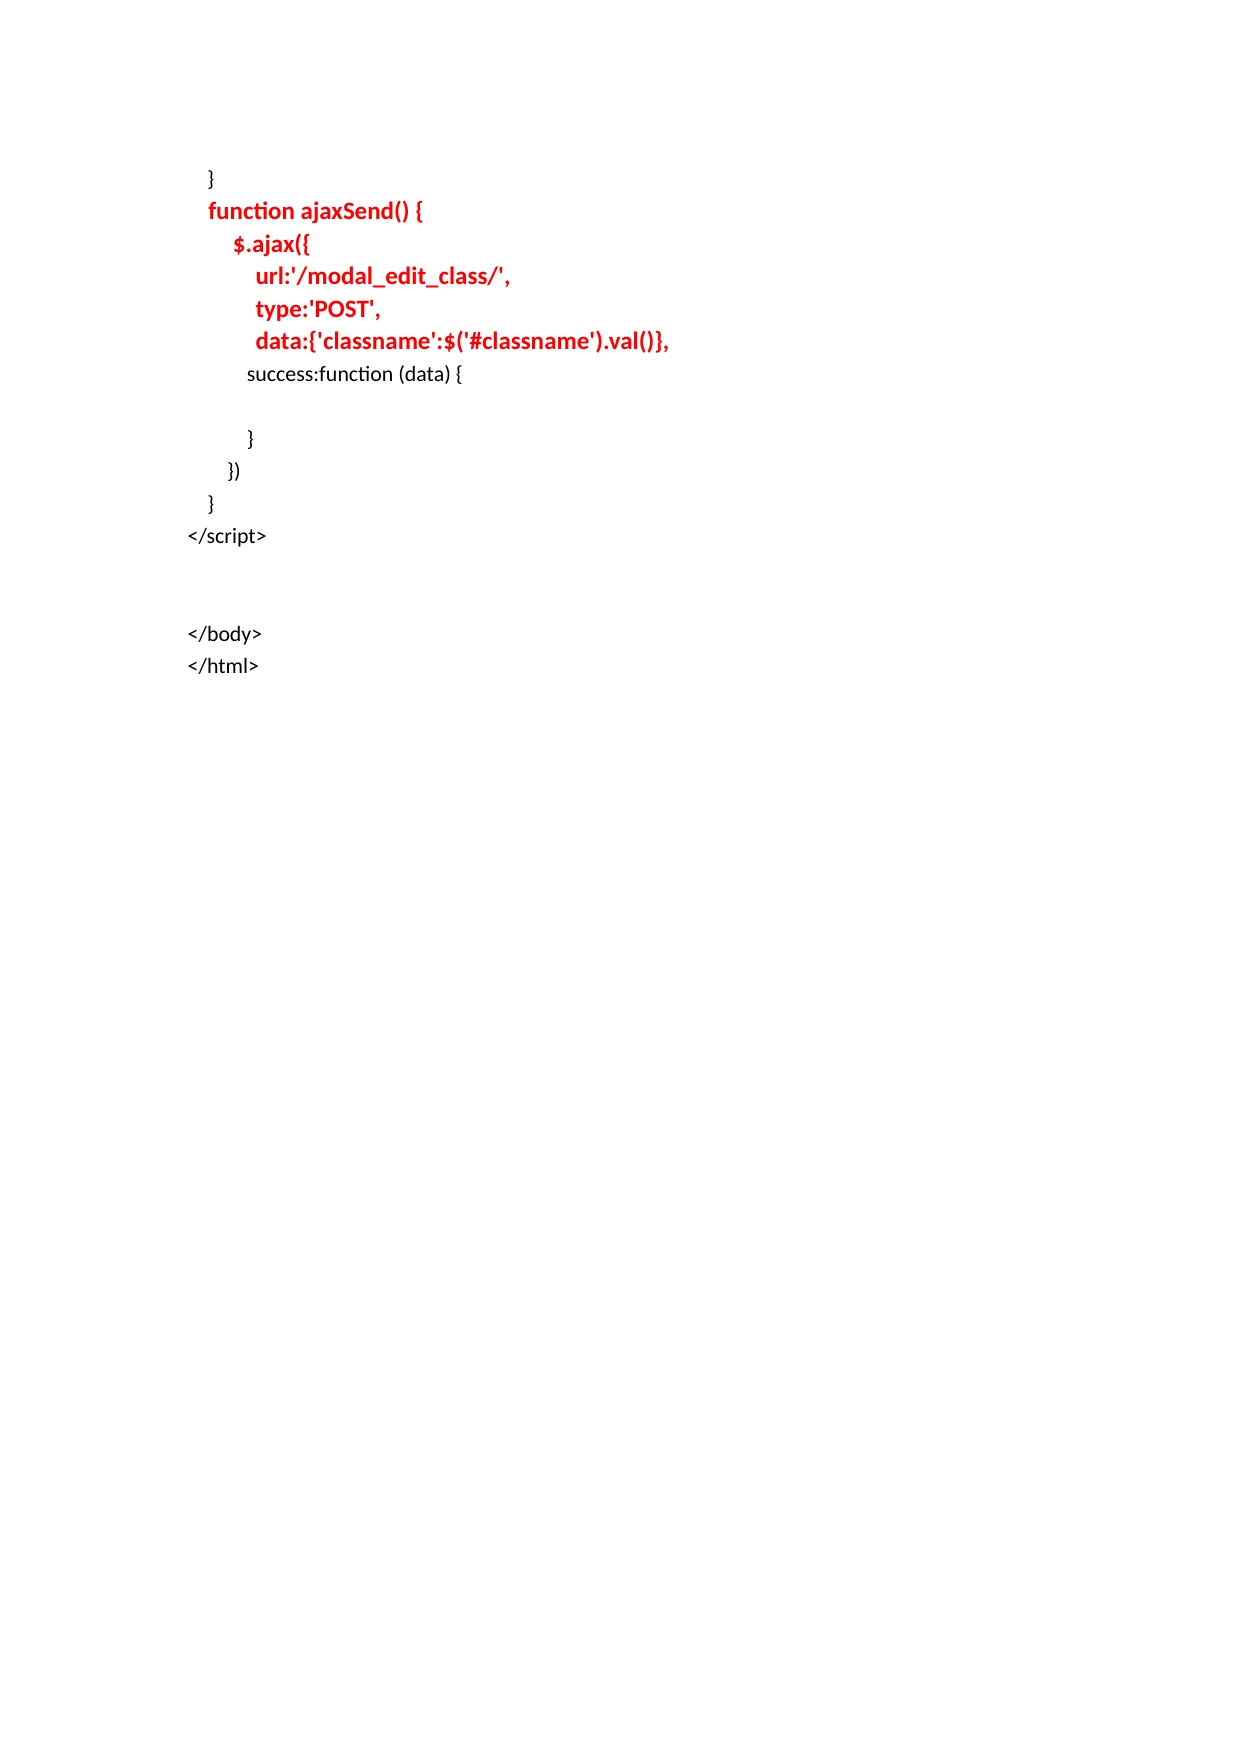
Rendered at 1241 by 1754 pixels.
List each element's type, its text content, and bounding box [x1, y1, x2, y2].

text data:{'classname':$('#classname').val()}, [187, 324, 1053, 357]
text } [187, 422, 1053, 454]
text $.ajax({ [187, 227, 1053, 259]
text success:function (data) { [187, 357, 1053, 389]
text }) [187, 454, 1053, 487]
text } [187, 487, 1053, 519]
text </script> [187, 519, 1053, 552]
text type:'POST', [187, 292, 1053, 324]
text } [187, 162, 1053, 194]
text url:'/modal_edit_class/', [187, 259, 1053, 292]
text </body> [187, 617, 1053, 649]
text function ajaxSend() { [187, 194, 1053, 227]
text </html> [187, 649, 1053, 682]
